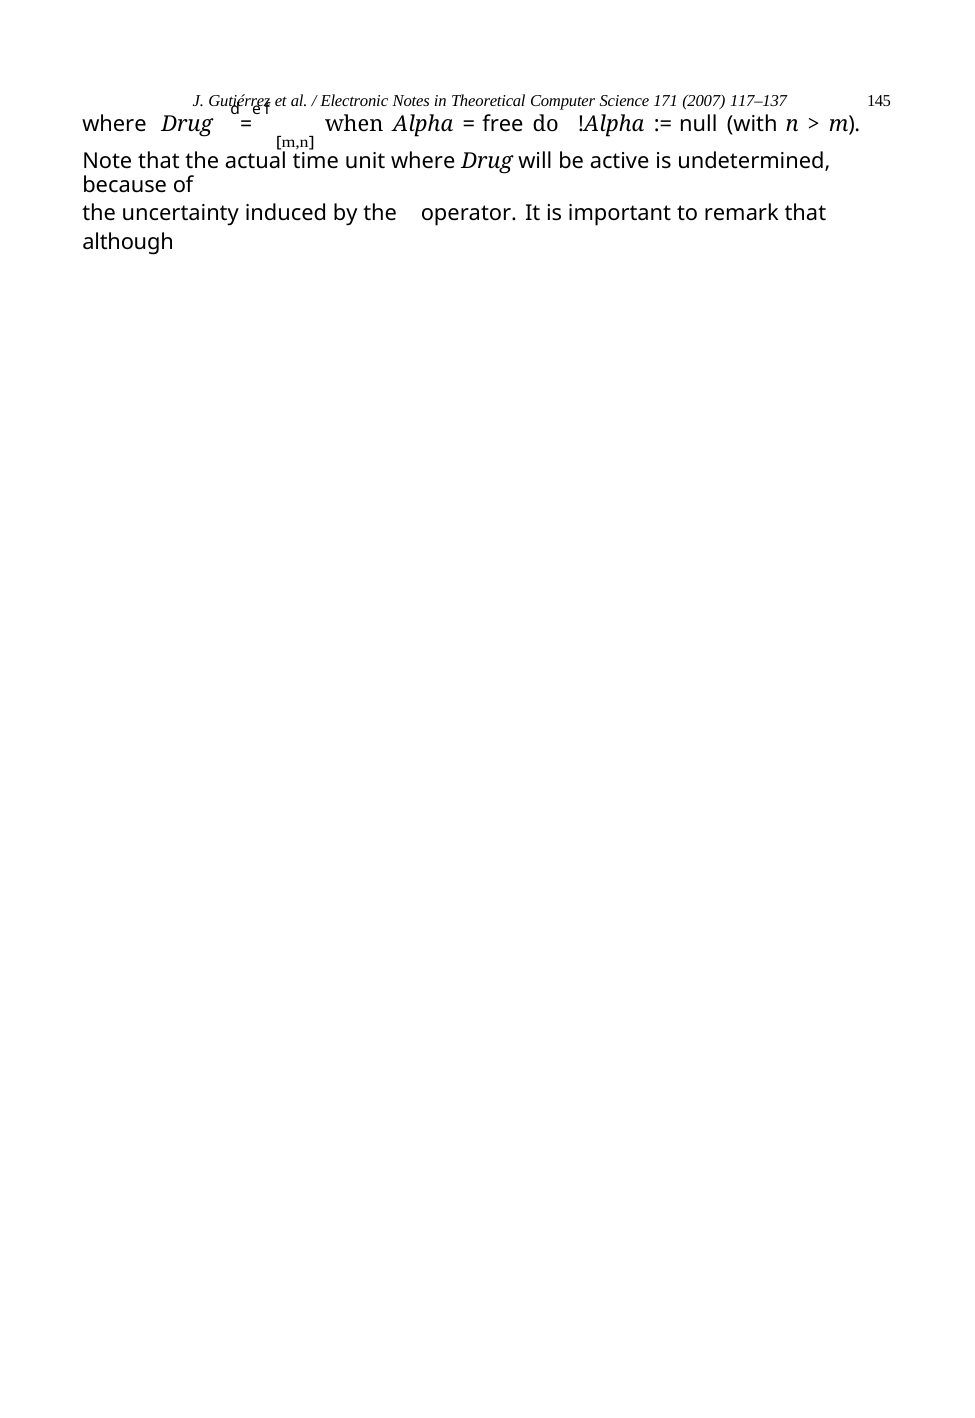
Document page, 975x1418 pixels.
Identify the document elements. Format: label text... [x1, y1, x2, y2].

text Note that the actual time unit where Drug will be active is undetermined, because of [82, 150, 910, 197]
text [m,n] [276, 137, 910, 150]
text the uncertainty induced by the operator. It is important to remark that although [82, 197, 910, 256]
text where Drug d=ef when Alpha = free do !Alpha := null (with n > m). [82, 110, 910, 137]
